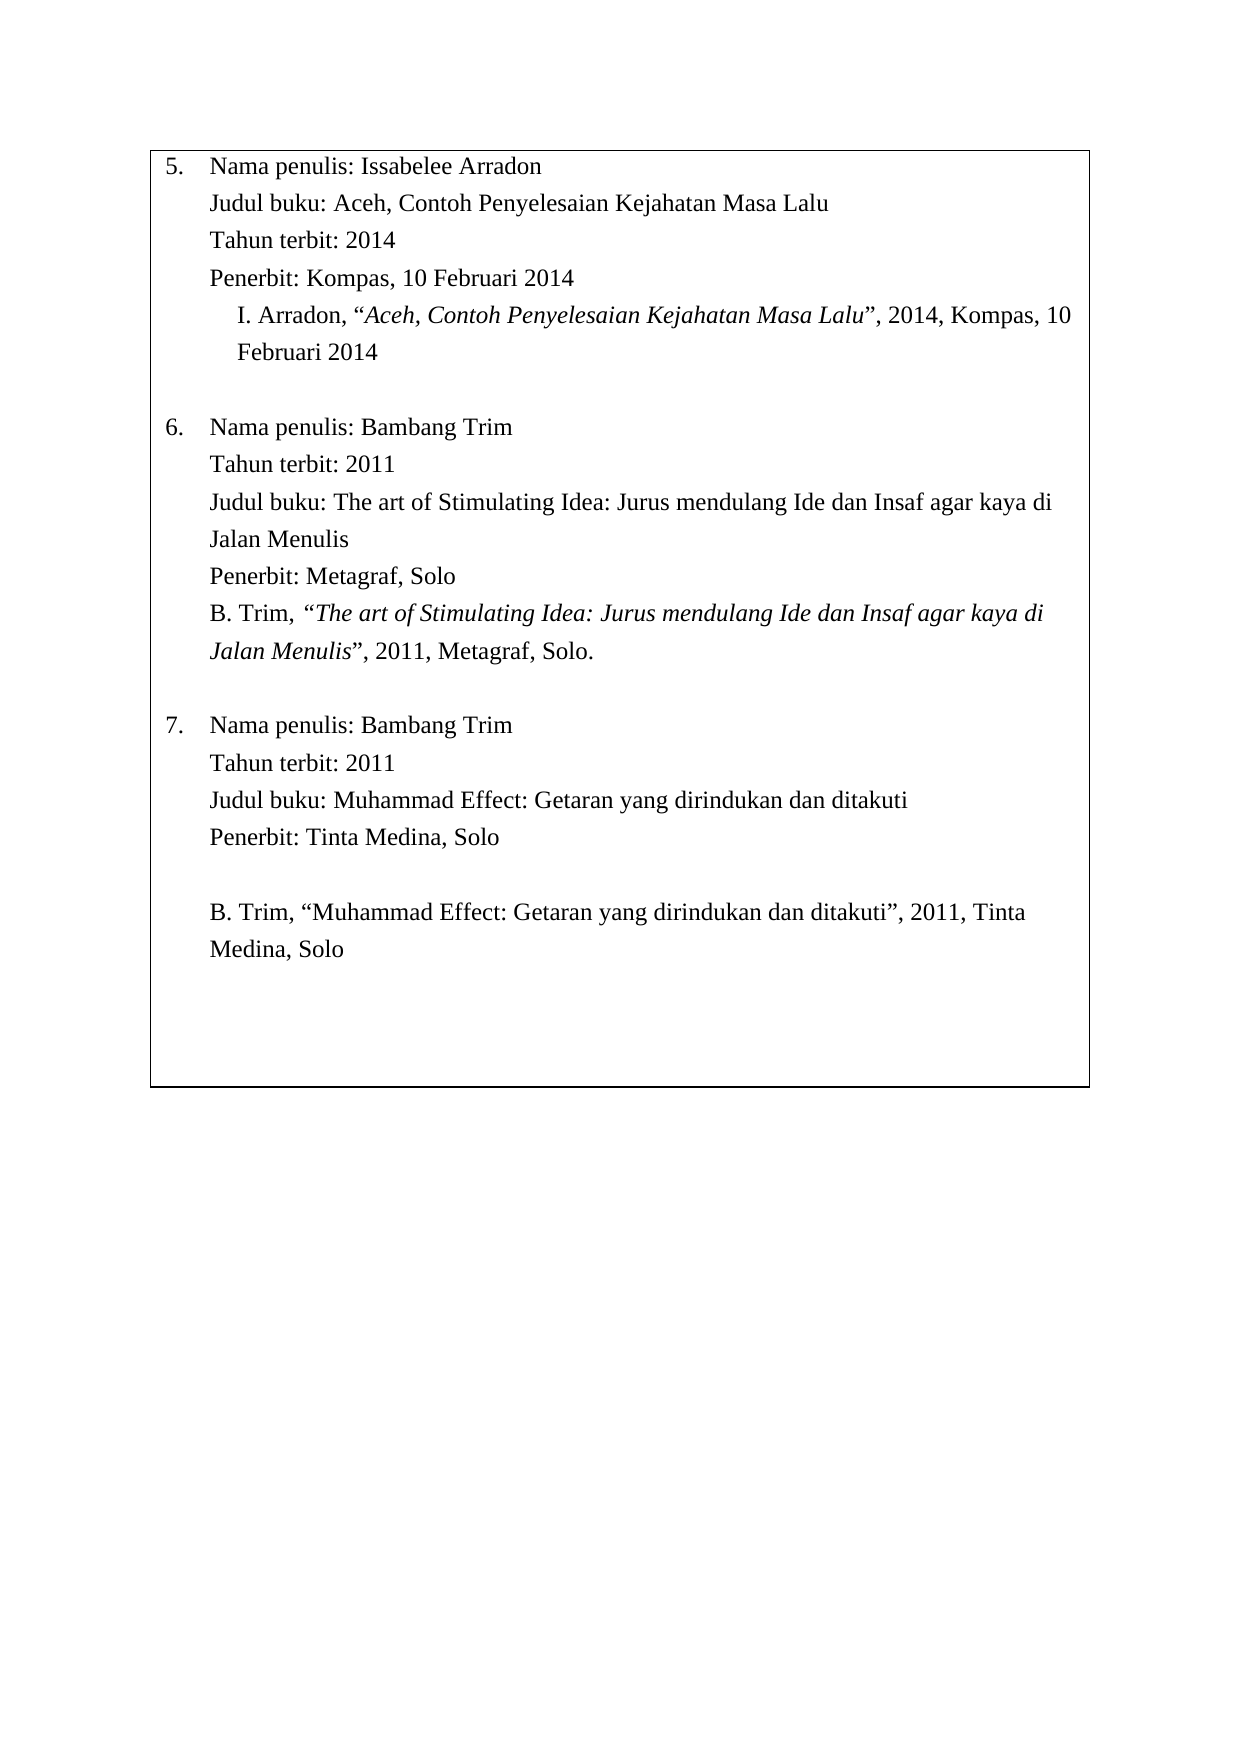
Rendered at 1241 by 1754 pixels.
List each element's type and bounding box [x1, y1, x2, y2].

table_header [151, 151, 1089, 1086]
